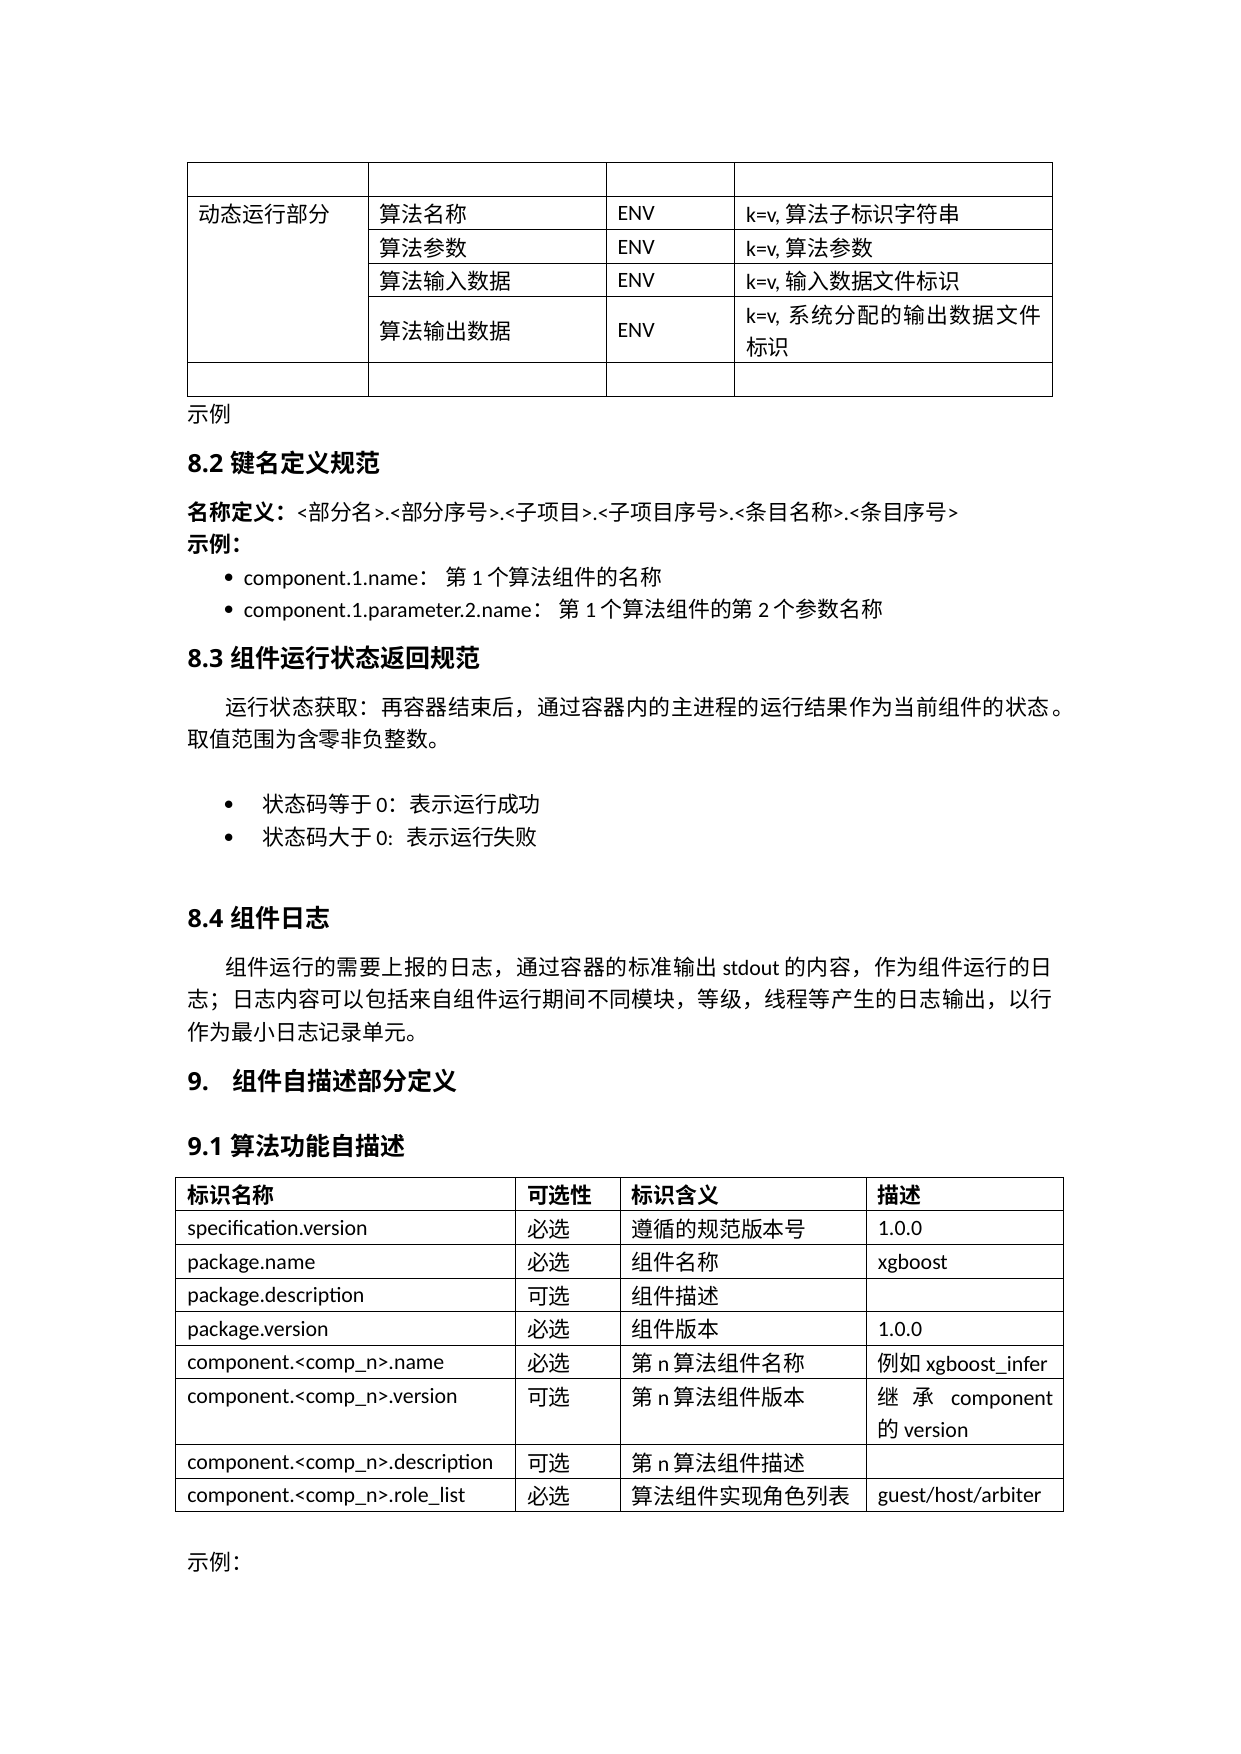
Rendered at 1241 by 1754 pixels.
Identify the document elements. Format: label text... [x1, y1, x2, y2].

table_cell [188, 163, 368, 196]
table_cell 第n算法组件名称 [621, 1346, 866, 1378]
table_cell component.<comp_n>.name [176, 1346, 515, 1378]
table_cell [867, 1279, 1063, 1311]
text 示例： [187, 1545, 1053, 1577]
table_cell 1.0.0 [867, 1211, 1063, 1244]
table_cell 必选 [516, 1479, 620, 1511]
list 状态码大于0: 表示运行失败 [225, 819, 1053, 852]
list 示例 [187, 397, 1053, 429]
table_header 标识含义 [621, 1178, 866, 1210]
table_cell package.description [176, 1279, 515, 1311]
list 组件自描述部分定义 [187, 1047, 1053, 1112]
table_header 可选性 [516, 1178, 620, 1210]
table_cell k=v, 系统分配的输出数据文件标识 [735, 297, 1052, 362]
table_cell guest/host/arbiter [867, 1479, 1063, 1511]
list 状态码等于0：表示运行成功 [225, 787, 1053, 819]
table_cell 算法组件实现角色列表 [621, 1479, 866, 1511]
table_cell 1.0.0 [867, 1312, 1063, 1344]
table_cell 遵循的规范版本号 [621, 1211, 866, 1244]
table_cell k=v, 算法参数 [735, 230, 1052, 263]
table_cell 可选 [516, 1379, 620, 1444]
text 名称定义：<部分名>.<部分序号>.<子项目>.<子项目序号>.<条目名称>.<条目序号> [187, 494, 1053, 527]
table_cell 第n算法组件描述 [621, 1445, 866, 1478]
list 算法功能自描述 [187, 1112, 1053, 1177]
table_cell 算法输入数据 [369, 264, 606, 296]
table_cell 必选 [516, 1211, 620, 1244]
list component.1.name： 第1个算法组件的名称 [225, 559, 1053, 592]
table_cell 算法参数 [369, 230, 606, 263]
table_cell [607, 363, 734, 396]
table_cell 动态运行部分 [188, 197, 368, 362]
table_cell 第n算法组件版本 [621, 1379, 866, 1444]
table_cell 必选 [516, 1312, 620, 1344]
table_cell xgboost [867, 1245, 1063, 1277]
list 键名定义规范 [187, 429, 1053, 494]
table_cell component.<comp_n>.version [176, 1379, 515, 1444]
table_cell package.name [176, 1245, 515, 1277]
table_cell 组件版本 [621, 1312, 866, 1344]
table_cell 组件名称 [621, 1245, 866, 1277]
table_cell k=v, 算法子标识字符串 [735, 197, 1052, 229]
table_cell 组件描述 [621, 1279, 866, 1311]
table_cell [867, 1445, 1063, 1478]
text 组件运行的需要上报的日志，通过容器的标准输出stdout的内容，作为组件运行的日志；日志内容可以包括来自组件运行期间不同模块，等级，线程等产生的日志输出，以行作为最小日志记录单元。 [187, 949, 1053, 1047]
table_cell [369, 363, 606, 396]
table_cell component.<comp_n>.description [176, 1445, 515, 1478]
text 示例： [187, 527, 1053, 559]
table_cell 算法名称 [369, 197, 606, 229]
table_cell specification.version [176, 1211, 515, 1244]
table_cell 可选 [516, 1445, 620, 1478]
table_cell component.<comp_n>.role_list [176, 1479, 515, 1511]
table_cell 必选 [516, 1346, 620, 1378]
table_cell 算法输出数据 [369, 297, 606, 362]
table_cell 必选 [516, 1245, 620, 1277]
table_header 描述 [867, 1178, 1063, 1210]
list 组件运行状态返回规范 [187, 624, 1053, 689]
table_cell 继承component的version [867, 1379, 1063, 1444]
table_cell ENV [607, 197, 734, 229]
table_cell ENV [607, 264, 734, 296]
table_cell package.version [176, 1312, 515, 1344]
table_cell [735, 163, 1052, 196]
list 组件日志 [187, 884, 1053, 949]
text 运行状态获取：再容器结束后，通过容器内的主进程的运行结果作为当前组件的状态。取值范围为含零非负整数。 [187, 689, 1053, 754]
table_header 标识名称 [176, 1178, 515, 1210]
table_cell 可选 [516, 1279, 620, 1311]
table_cell ENV [607, 297, 734, 362]
table_cell [369, 163, 606, 196]
table_cell [188, 363, 368, 396]
table_cell [607, 163, 734, 196]
table_cell [735, 363, 1052, 396]
list component.1.parameter.2.name： 第1个算法组件的第2个参数名称 [225, 592, 1053, 624]
table_cell k=v, 输入数据文件标识 [735, 264, 1052, 296]
table_cell 例如xgboost_infer [867, 1346, 1063, 1378]
table_cell ENV [607, 230, 734, 263]
